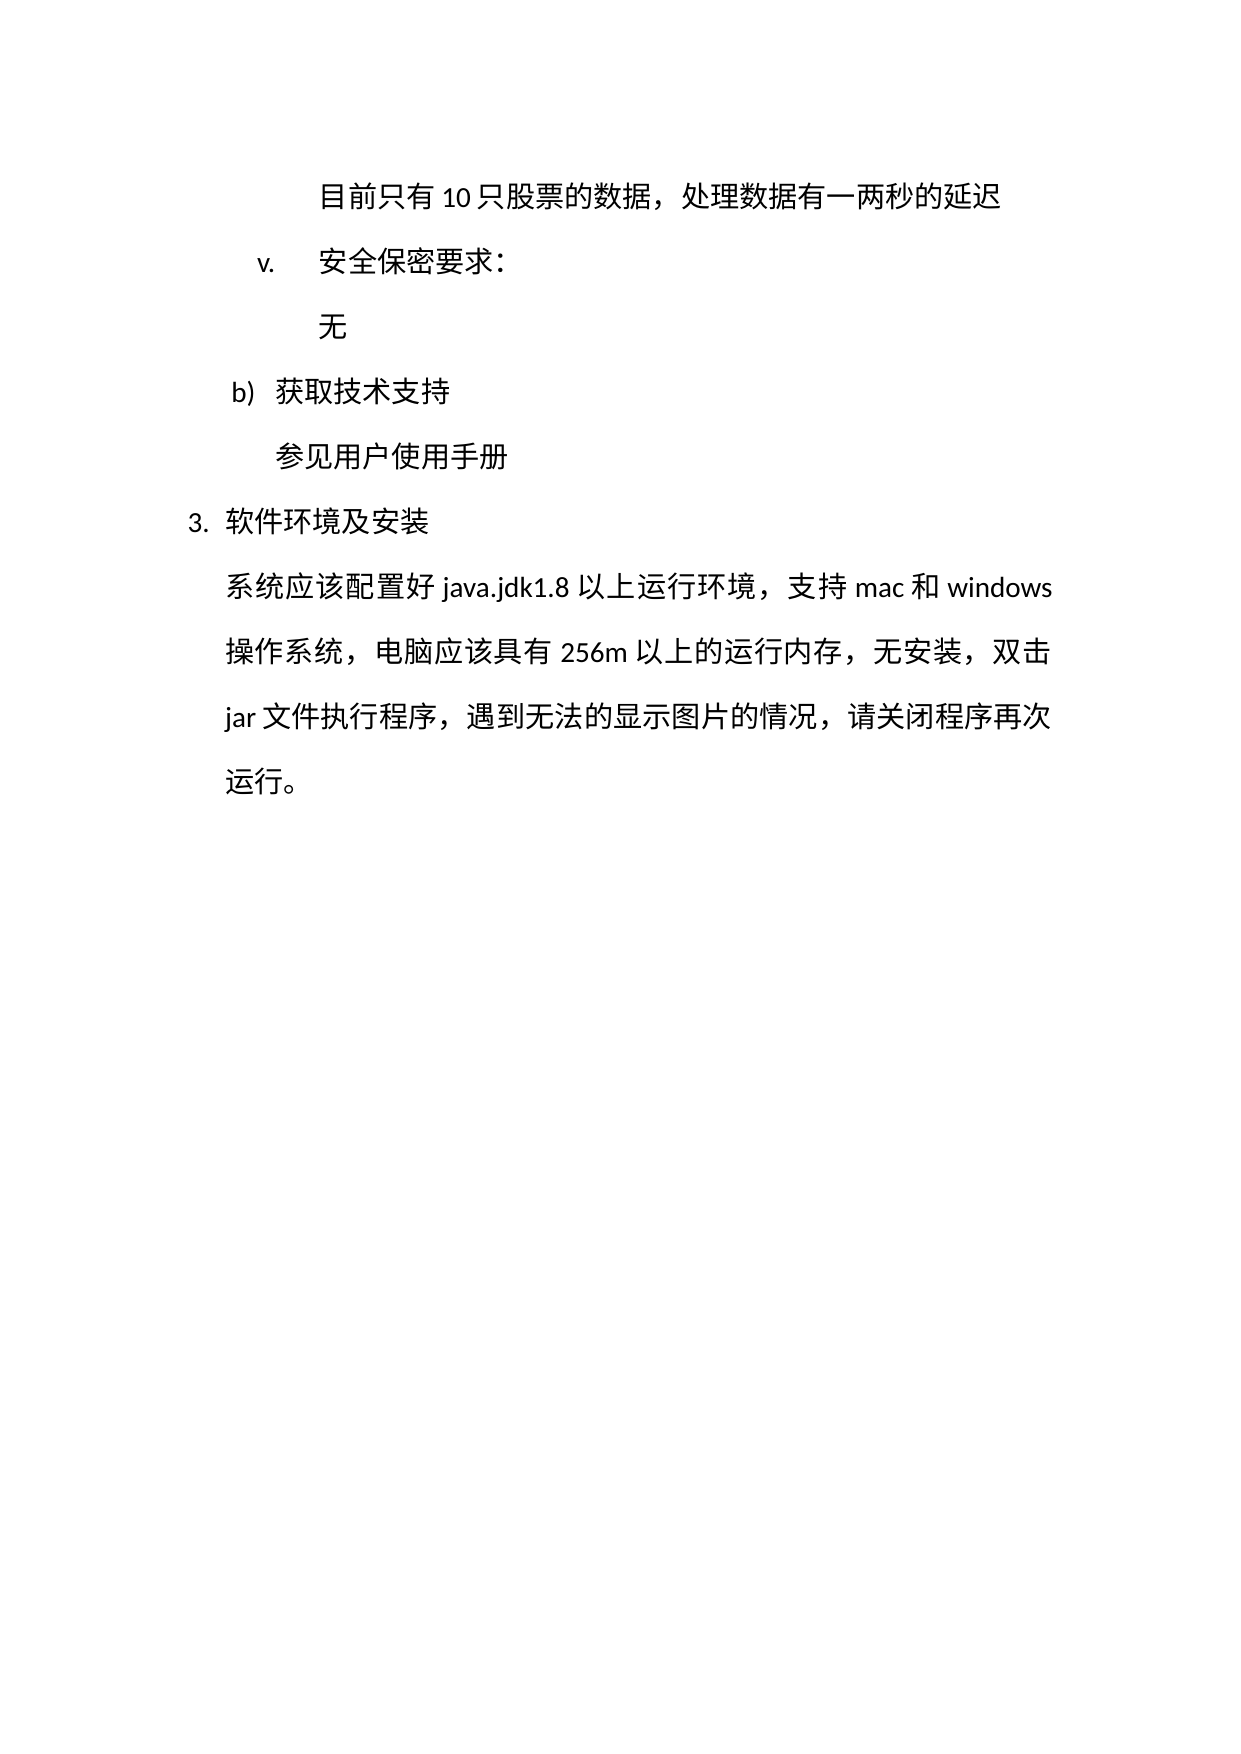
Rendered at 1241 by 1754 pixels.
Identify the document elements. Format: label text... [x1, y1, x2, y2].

list 软件环境及安装 [187, 487, 1053, 552]
list 安全保密要求： [275, 227, 1053, 292]
list 无 [319, 292, 1053, 357]
list 参见用户使用手册 [275, 422, 1053, 487]
list 系统应该配置好java.jdk1.8以上运行环境，支持mac和windows操作系统，电脑应该具有256m以上的运行内存，无安装，双击jar文件执行程序，遇到无法的显示图片的情况，请关闭程序再次运行。 [225, 552, 1053, 812]
list 目前只有10只股票的数据，处理数据有一两秒的延迟 [319, 162, 1053, 227]
list 获取技术支持 [231, 357, 1053, 422]
